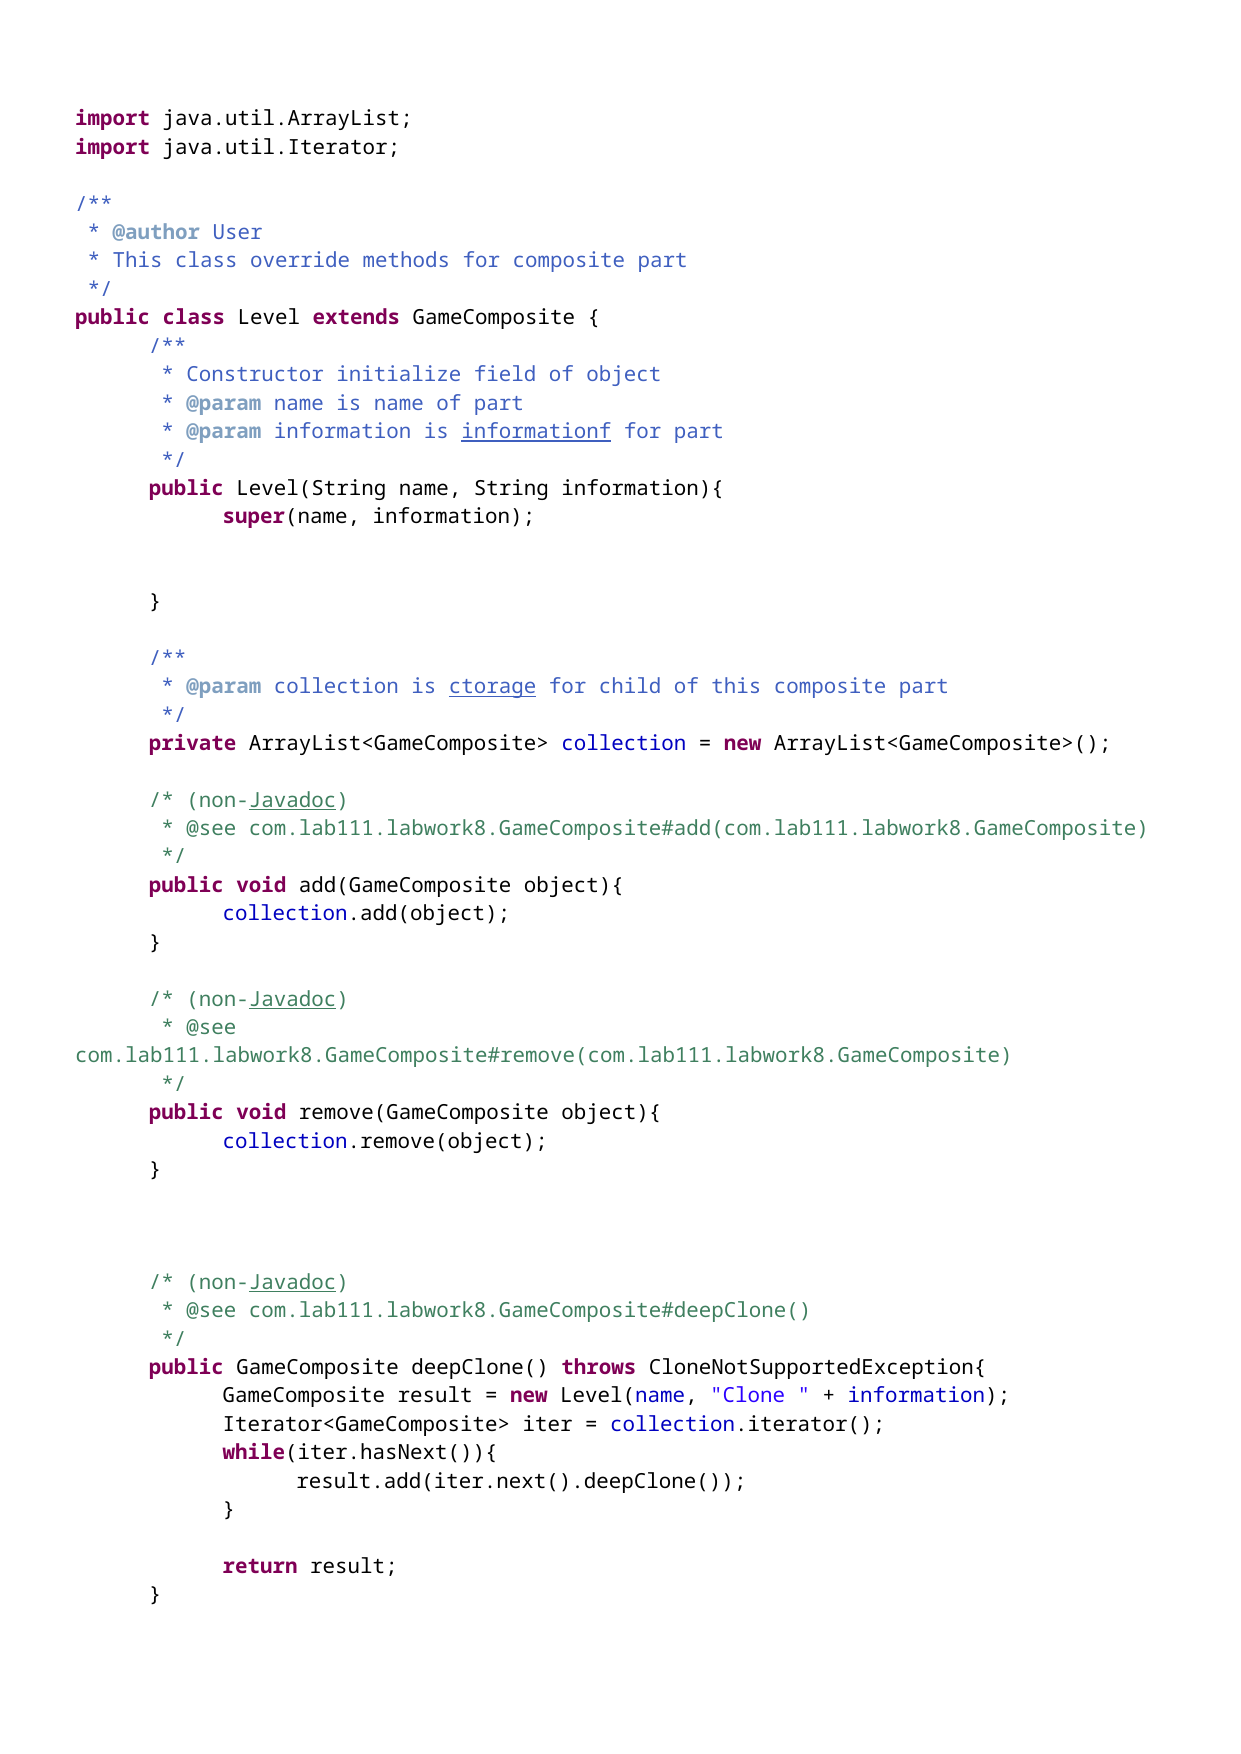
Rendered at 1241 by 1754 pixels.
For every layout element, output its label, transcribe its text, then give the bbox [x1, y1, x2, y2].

text * @see com.lab111.labwork8.GameComposite#add(com.lab111.labwork8.GameComposite) [75, 813, 1165, 842]
text public void add(GameComposite object){ [75, 870, 1165, 898]
text /* (non-Javadoc) [75, 984, 1165, 1012]
text * @see com.lab111.labwork8.GameComposite#deepClone() [75, 1295, 1165, 1324]
text while(iter.hasNext()){ [75, 1437, 1165, 1466]
text */ [75, 1069, 1165, 1097]
text collection.add(object); [75, 898, 1165, 927]
text private ArrayList<GameComposite> collection = new ArrayList<GameComposite>(); [75, 728, 1165, 757]
text * @param information is informationf for part [75, 416, 1165, 445]
text result.add(iter.next().deepClone()); [75, 1466, 1165, 1494]
text collection.remove(object); [75, 1126, 1165, 1154]
text /** [75, 643, 1165, 671]
text * @param collection is ctorage for child of this composite part [75, 671, 1165, 700]
text } [75, 1154, 1165, 1183]
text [75, 1409, 1165, 1437]
text return result; [75, 1551, 1165, 1579]
text } [75, 927, 1165, 955]
text * This class override methods for composite part [75, 246, 1165, 274]
text public Level(String name, String information){ [75, 473, 1165, 502]
text } [75, 586, 1165, 614]
text * @see com.lab111.labwork8.GameComposite#remove(com.lab111.labwork8.GameComposite) [75, 1012, 1165, 1069]
text /** [75, 189, 1165, 217]
text /* (non-Javadoc) [75, 1267, 1165, 1295]
text import java.util.Iterator; [75, 132, 1165, 160]
text public GameComposite deepClone() throws CloneNotSupportedException{ [75, 1352, 1165, 1381]
text super(name, information); [75, 502, 1165, 530]
text */ [75, 274, 1165, 302]
text GameComposite result = new Level(name, "Clone " + information); [75, 1381, 1165, 1409]
text * Constructor initialize field of object [75, 359, 1165, 388]
text import java.util.ArrayList; [75, 103, 1165, 132]
text } [75, 1579, 1165, 1608]
text */ [75, 445, 1165, 473]
text public void remove(GameComposite object){ [75, 1097, 1165, 1126]
text public class Level extends GameComposite { [75, 302, 1165, 331]
text */ [75, 700, 1165, 728]
text * @author User [75, 217, 1165, 246]
text /** [75, 331, 1165, 359]
text /* (non-Javadoc) [75, 785, 1165, 813]
text } [75, 1494, 1165, 1523]
text */ [75, 1324, 1165, 1352]
text */ [75, 842, 1165, 870]
text * @param name is name of part [75, 388, 1165, 416]
